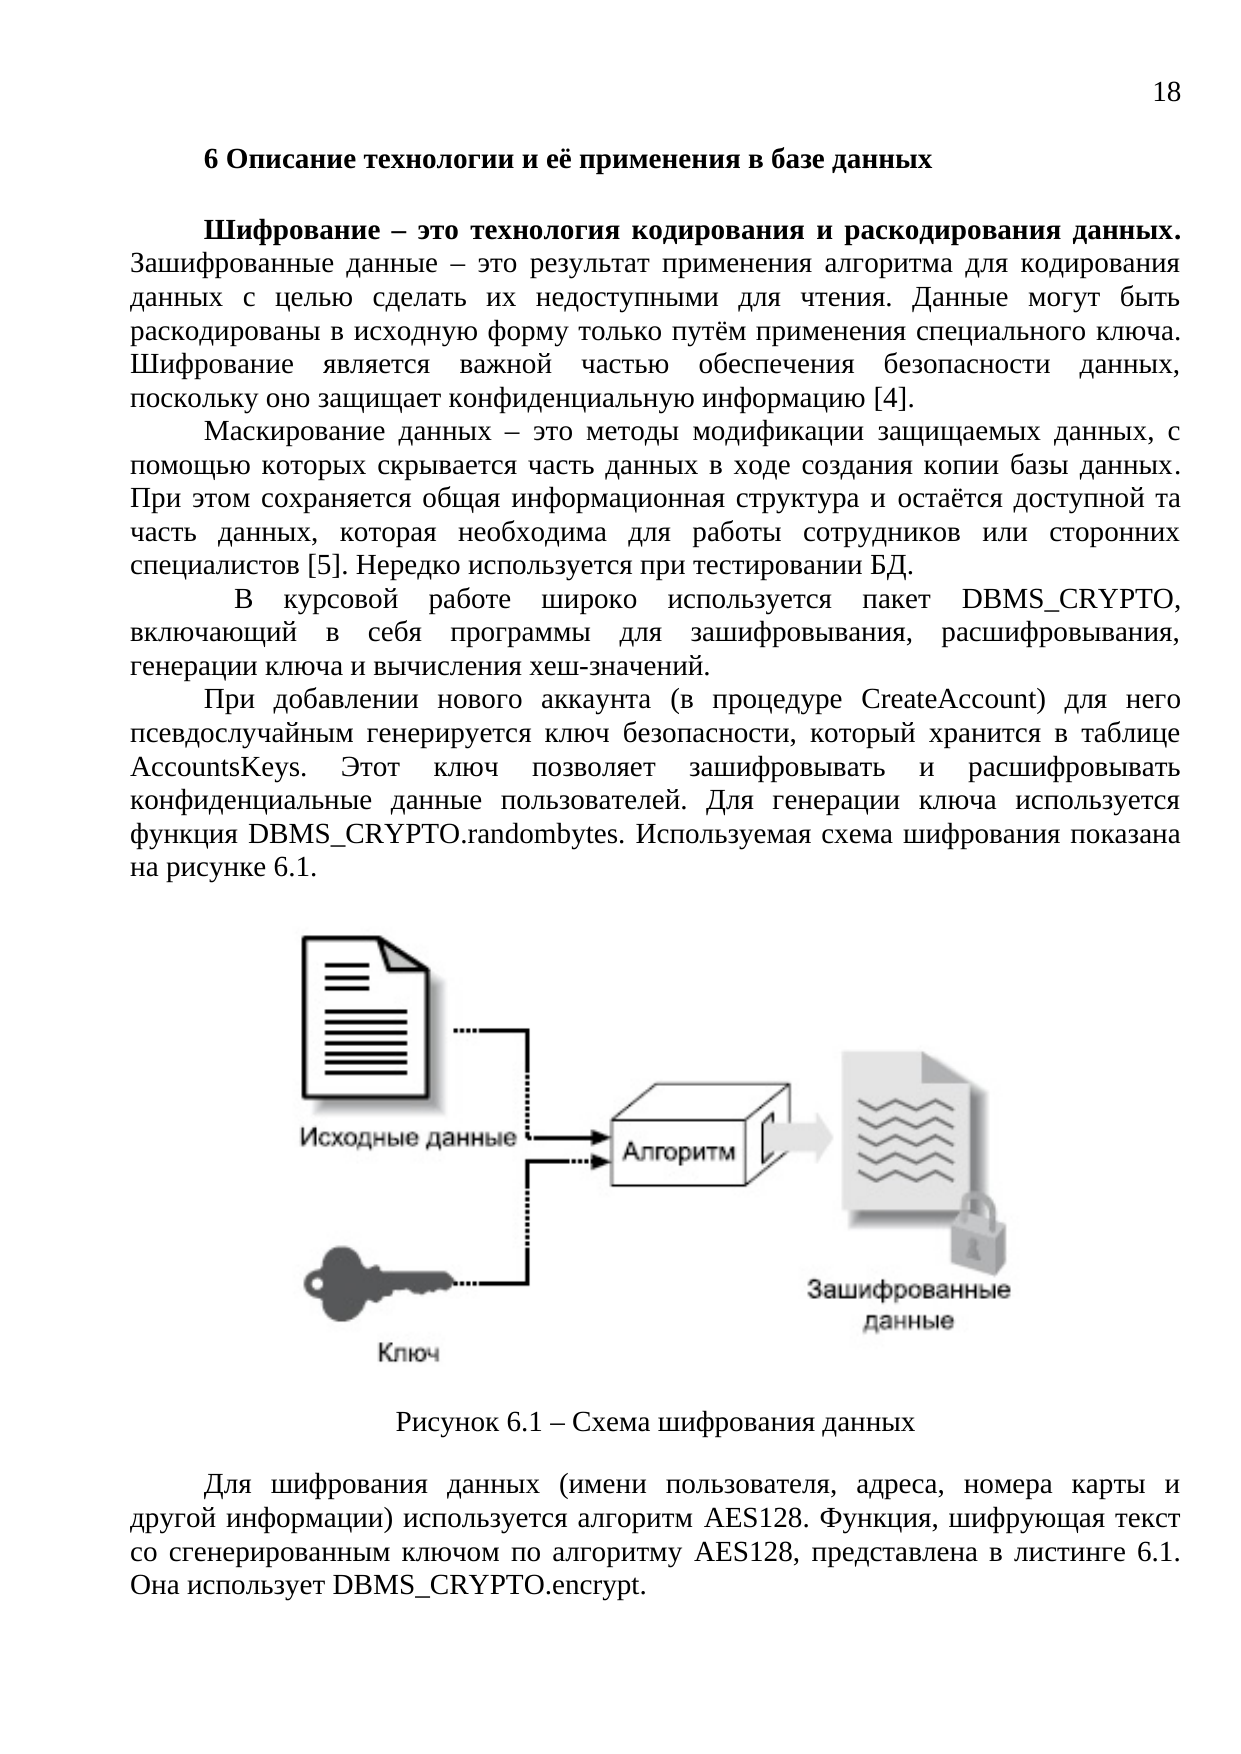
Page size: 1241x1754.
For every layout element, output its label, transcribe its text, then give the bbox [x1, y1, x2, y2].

picture [277, 912, 1034, 1379]
text В курсовой работе широко используется пакет DBMS_CRYPTO, включающий в себя программы для зашифровывания, расшифровывания, генерации ключа и вычисления хеш-значений. [130, 581, 1181, 682]
text При добавлении нового аккаунта (в процедуре CreateAccount) для него псевдослучайным генерируется ключ безопасности, который хранится в таблице AccountsKeys. Этот ключ позволяет зашифровывать и расшифровывать конфиденциальные данные пользователей. Для генерации ключа используется функция DBMS_CRYPTO.randombytes. Используемая схема шифрования показана на рисунке 6.1. [130, 682, 1181, 883]
text Для шифрования данных (имени пользователя, адреса, номера карты и другой информации) используется алгоритм AES128. Функция, шифрующая текст со сгенерированным ключом по алгоритму AES128, представлена в листинге 6.1. Она использует DBMS_CRYPTO.encrypt. [130, 1467, 1181, 1601]
text Маскирование данных – это методы модификации защищаемых данных, с помощью которых скрывается часть данных в ходе создания копии базы данных. При этом сохраняется общая информационная структура и остаётся доступной та часть данных, которая необходима для работы сотрудников или сторонних специалистов [5]. Нередко используется при тестировании БД. [130, 413, 1181, 581]
text Рисунок 6.1 – Схема шифрования данных [130, 1404, 1181, 1437]
list Шифрование – это технология кодирования и раскодирования данных. Зашифрованные данные – это результат применения алгоритма для кодирования данных с целью сделать их недоступными для чтения. Данные могут быть раскодированы в исходную форму только путём применения специального ключа. Шифрование является важной частью обеспечения безопасности данных, поскольку оно защищает конфиденциальную информацию [4]. [130, 212, 1181, 413]
subtitle 6 Описание технологии и её применения в базе данных [204, 141, 1181, 174]
